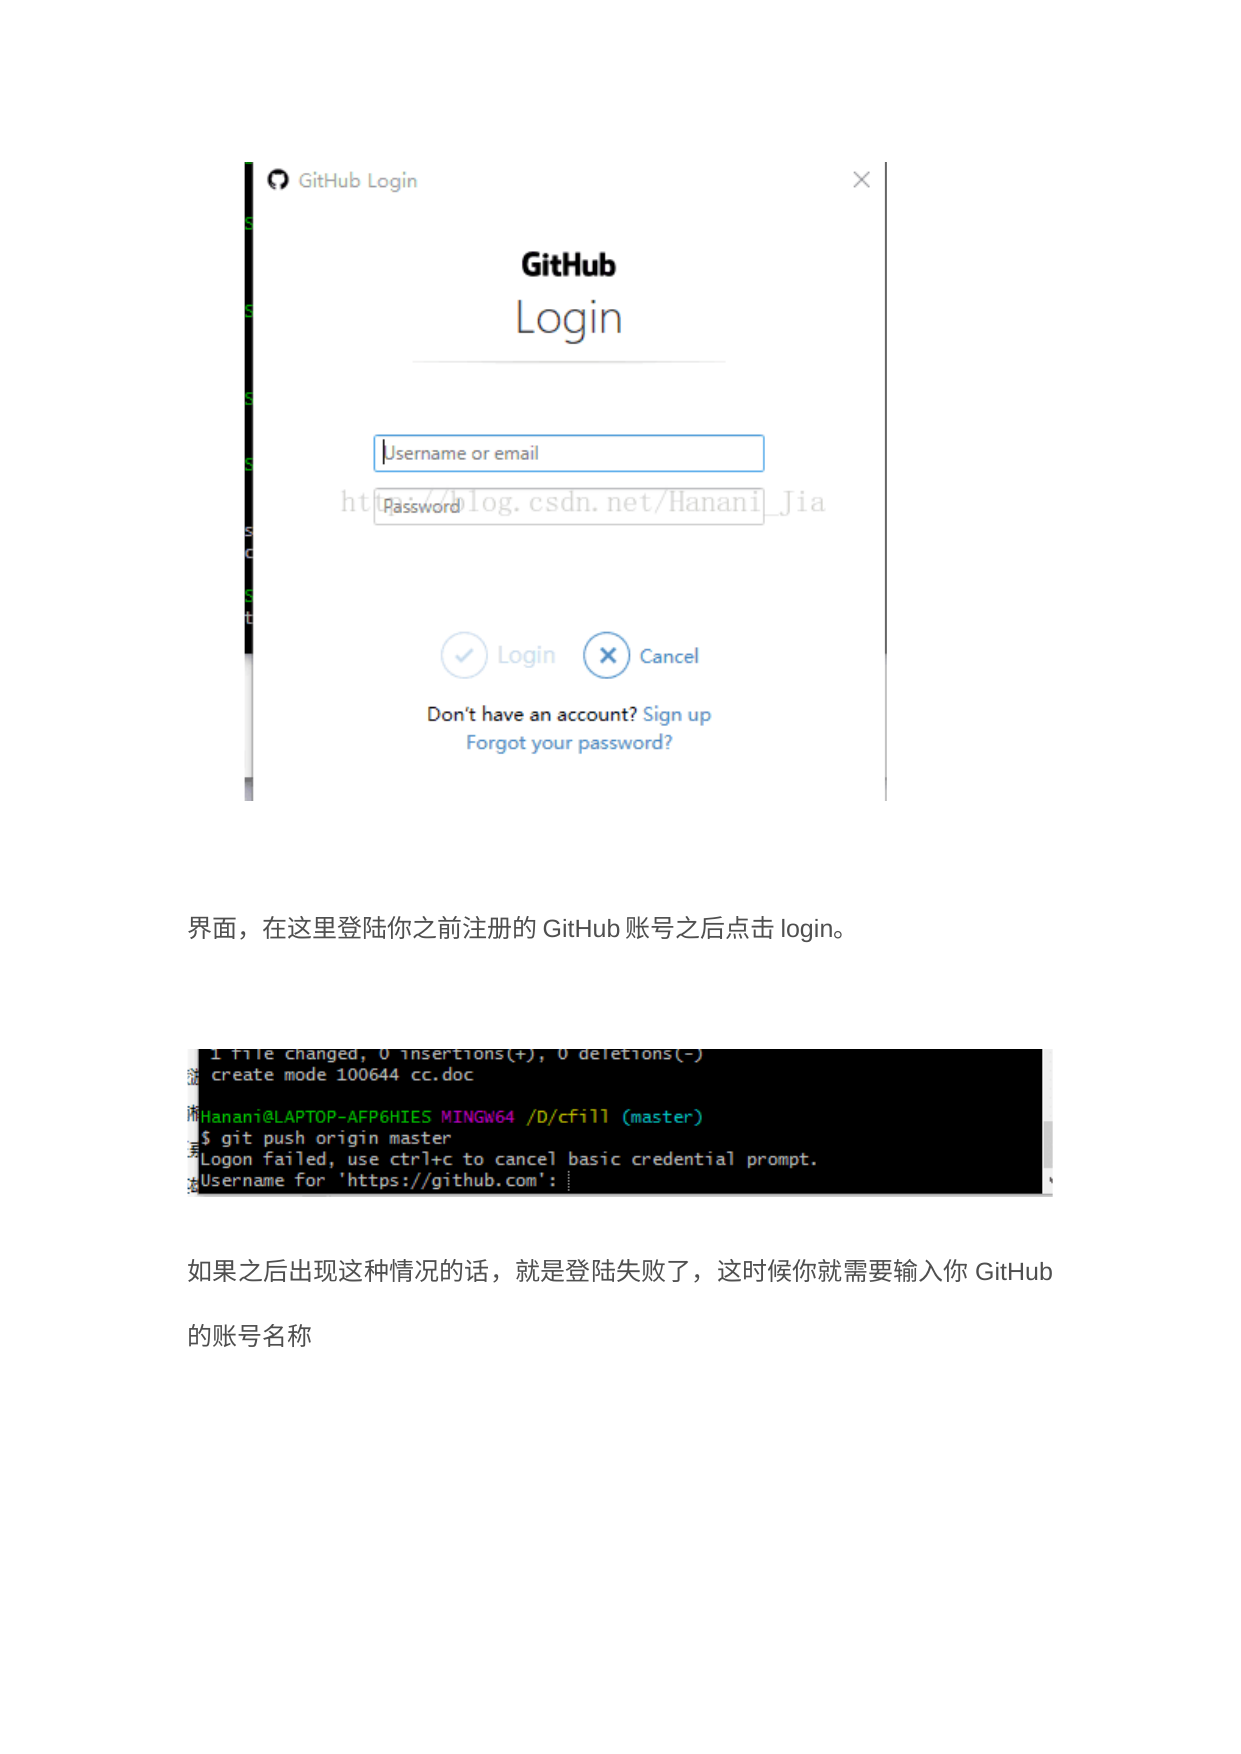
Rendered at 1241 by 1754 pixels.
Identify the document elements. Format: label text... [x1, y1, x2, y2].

picture [244, 162, 887, 801]
text 界面，在这里登陆你之前注册的GitHub账号之后点击login。 [187, 894, 1053, 959]
text 如果之后出现这种情况的话，就是登陆失败了，这时候你就需要输入你GitHub的账号名称 [187, 1237, 1053, 1367]
picture [187, 1049, 1053, 1197]
